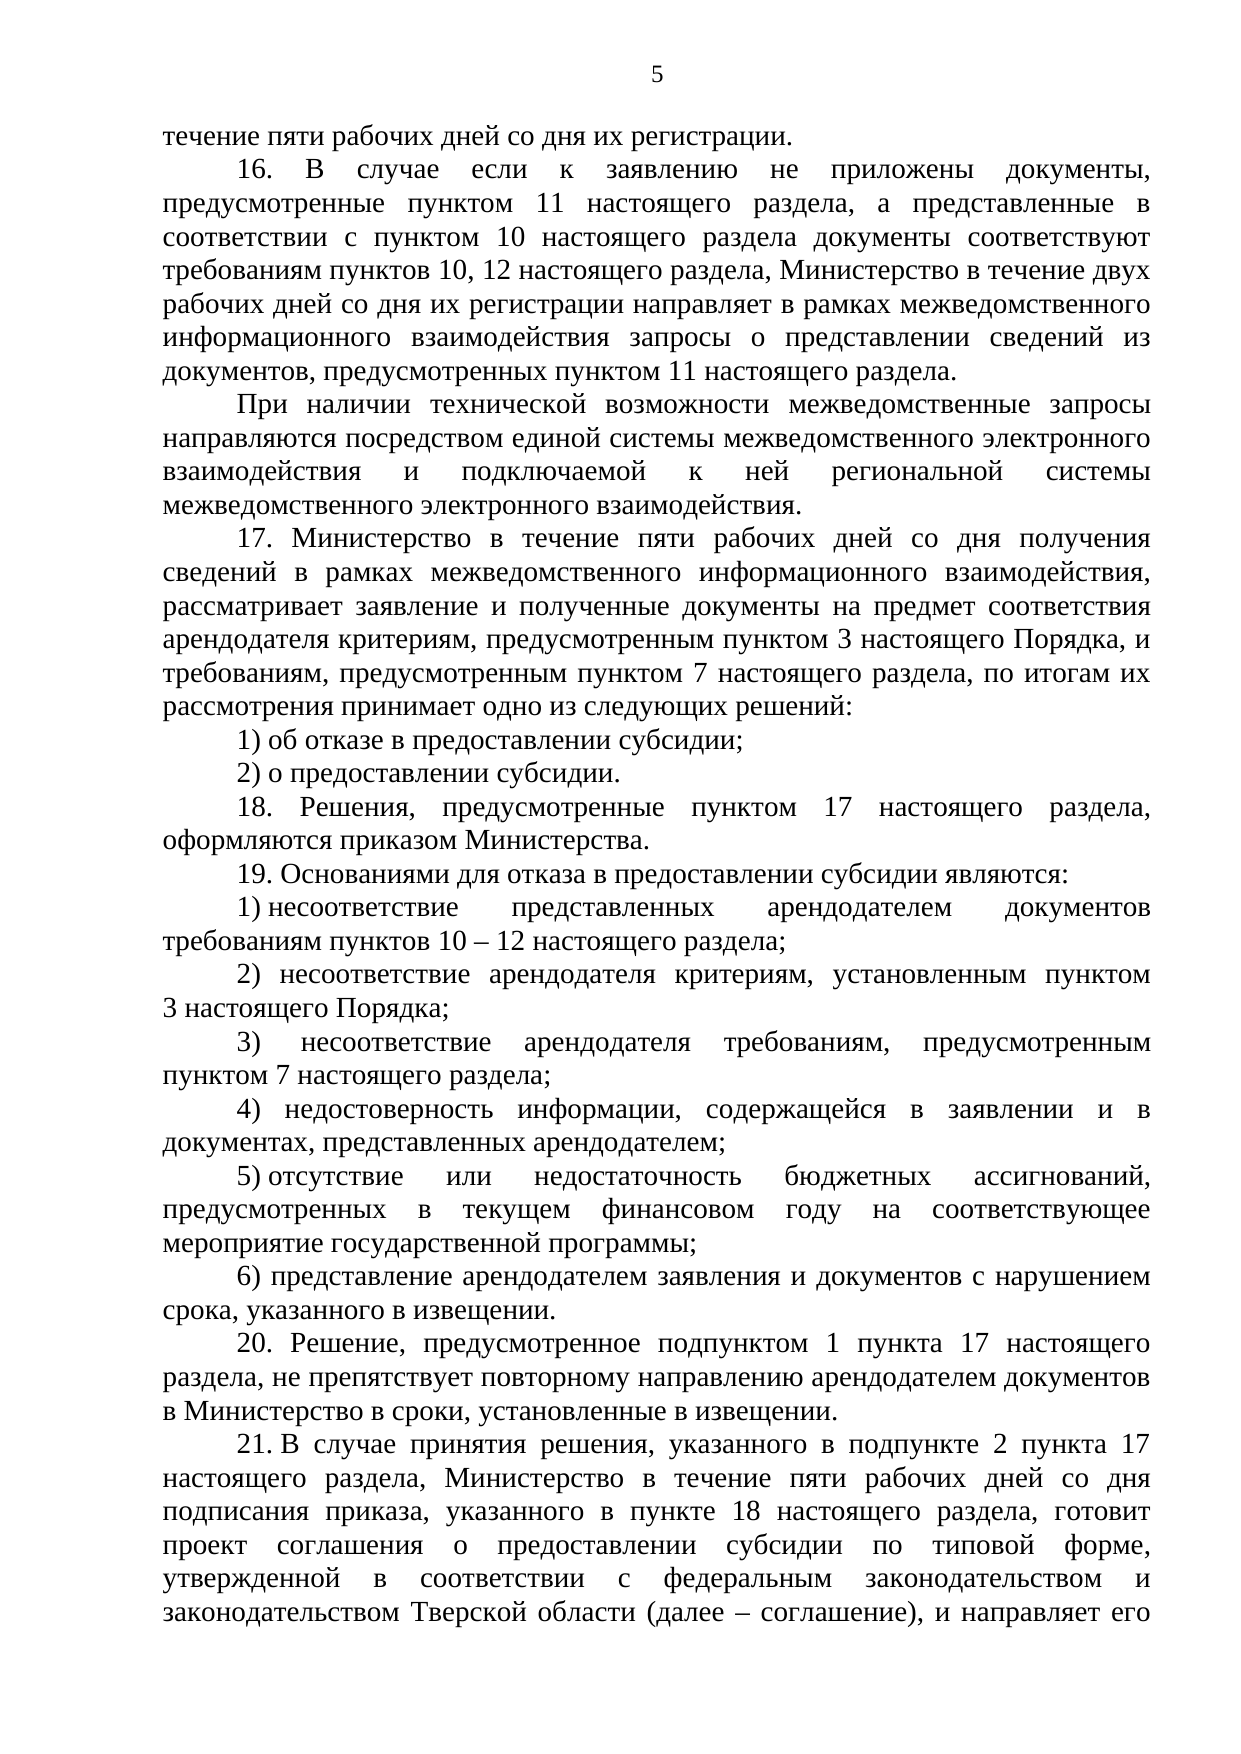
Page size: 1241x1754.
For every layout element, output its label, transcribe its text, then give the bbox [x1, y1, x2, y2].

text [162, 1426, 1152, 1627]
text 17. Министерство в течение пяти рабочих дней со дня получения сведений в рамках межведомственного информационного взаимодействия, рассматривает заявление и полученные документы на предмет соответствия арендодателя критериям, предусмотренным пунктом 3 настоящего Порядка, и требованиям, предусмотренным пунктом 7 настоящего раздела, по итогам их рассмотрения принимает одно из следующих решений: [162, 521, 1152, 722]
text 3) несоответствие арендодателя требованиям, предусмотренным пунктом 7 настоящего раздела; [162, 1024, 1152, 1091]
text 4) недостоверность информации, содержащейся в заявлении и в документах, представленных арендодателем; [162, 1091, 1152, 1158]
text 6) представление арендодателем заявления и документов с нарушением срока, указанного в извещении. [162, 1258, 1152, 1326]
text 19. Основаниями для отказа в предоставлении субсидии являются: [162, 856, 1152, 889]
text 2) несоответствие арендодателя критериям, установленным пунктом 3 настоящего Порядка; [162, 957, 1152, 1024]
text 5) отсутствие или недостаточность бюджетных ассигнований, предусмотренных в текущем финансовом году на соответствующее мероприятие государственной программы; [162, 1158, 1152, 1258]
text 20. Решение, предусмотренное подпунктом 1 пункта 17 настоящего раздела, не препятствует повторному направлению арендодателем документов в Министерство в сроки, установленные в извещении. [162, 1326, 1152, 1426]
text 1) об отказе в предоставлении субсидии; [162, 722, 1152, 755]
text 1) несоответствие представленных арендодателем документов требованиям пунктов 10 – 12 настоящего раздела; [162, 889, 1152, 957]
text При наличии технической возможности межведомственные запросы направляются посредством единой системы межведомственного электронного взаимодействия и подключаемой к ней региональной системы межведомственного электронного взаимодействия. [162, 386, 1152, 521]
text 16. В случае если к заявлению не приложены документы, предусмотренные пунктом 11 настоящего раздела, а представленные в соответствии с пунктом 10 настоящего раздела документы соответствуют требованиям пунктов 10, 12 настоящего раздела, Министерство в течение двух рабочих дней со дня их регистрации направляет в рамках межведомственного информационного взаимодействия запросы о представлении сведений из документов, предусмотренных пунктом 11 настоящего раздела. [162, 152, 1152, 386]
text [162, 118, 1152, 152]
text 18. Решения, предусмотренные пунктом 17 настоящего раздела, оформляются приказом Министерства. [162, 789, 1152, 856]
text 2) о предоставлении субсидии. [162, 755, 1152, 789]
